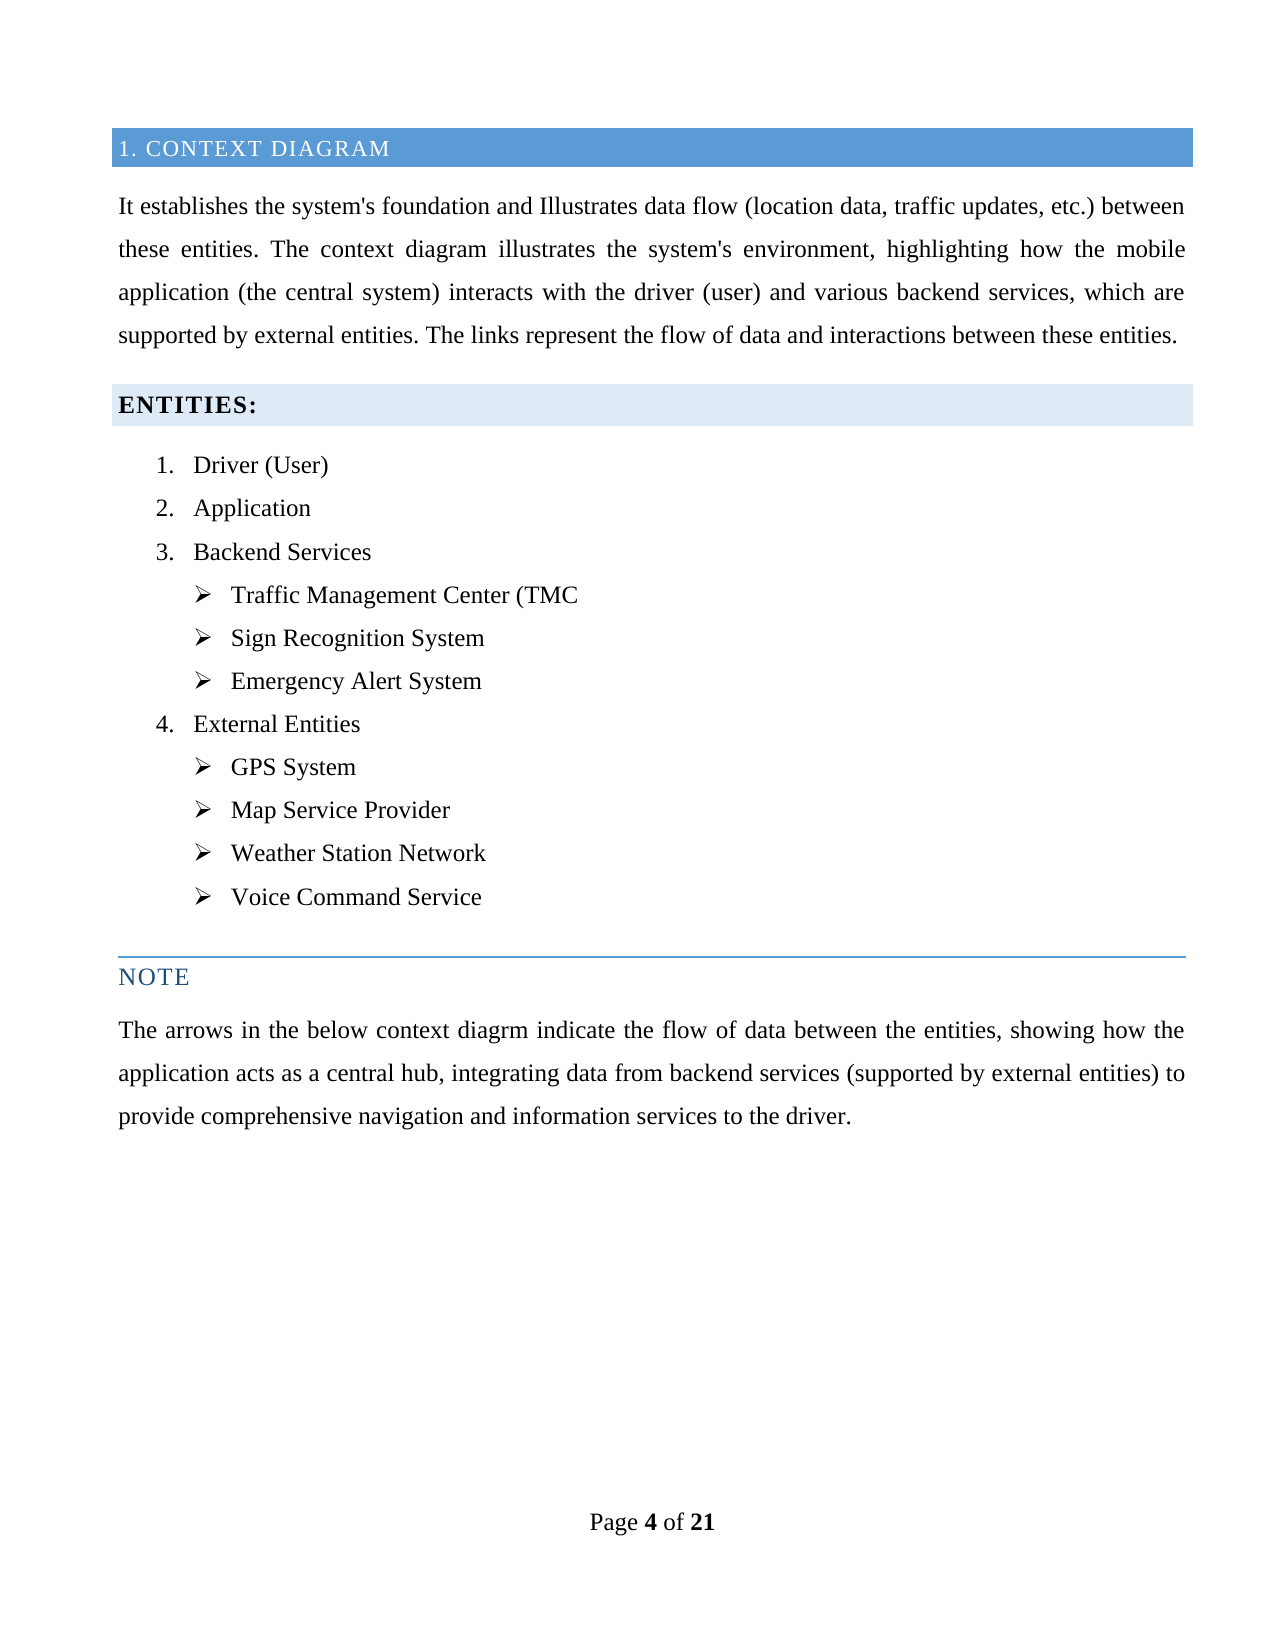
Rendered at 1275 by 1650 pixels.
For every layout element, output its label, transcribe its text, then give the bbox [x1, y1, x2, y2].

subtitle 1. Context diagram [118, 135, 1186, 161]
list Traffic Management Center (TMC [193, 580, 1186, 608]
list Voice Command Service [193, 882, 1186, 910]
list Sign Recognition System [193, 623, 1186, 652]
subtitle NOTE [118, 958, 1186, 990]
list External Entities [156, 709, 1186, 738]
list Backend Services [156, 537, 1186, 565]
list Emergency Alert System [193, 666, 1186, 695]
text The arrows in the below context diagrm indicate the flow of data between the entities, showing how the application acts as a central hub, integrating data from backend services (supported by external entities) to provide comprehensive navigation and information services to the driver. [118, 1015, 1186, 1130]
list Map Service Provider [193, 795, 1186, 824]
list Application [156, 493, 1186, 522]
text It establishes the system's foundation and Illustrates data flow (location data, traffic updates, etc.) between these entities. The context diagram illustrates the system's environment, highlighting how the mobile application (the central system) interacts with the driver (user) and various backend services, which are supported by external entities. The links represent the flow of data and interactions between these entities. [118, 191, 1186, 349]
list Weather Station Network [193, 838, 1186, 867]
list Driver (User) [156, 450, 1186, 479]
subtitle Entities: [118, 391, 1186, 419]
list GPS System [193, 752, 1186, 781]
